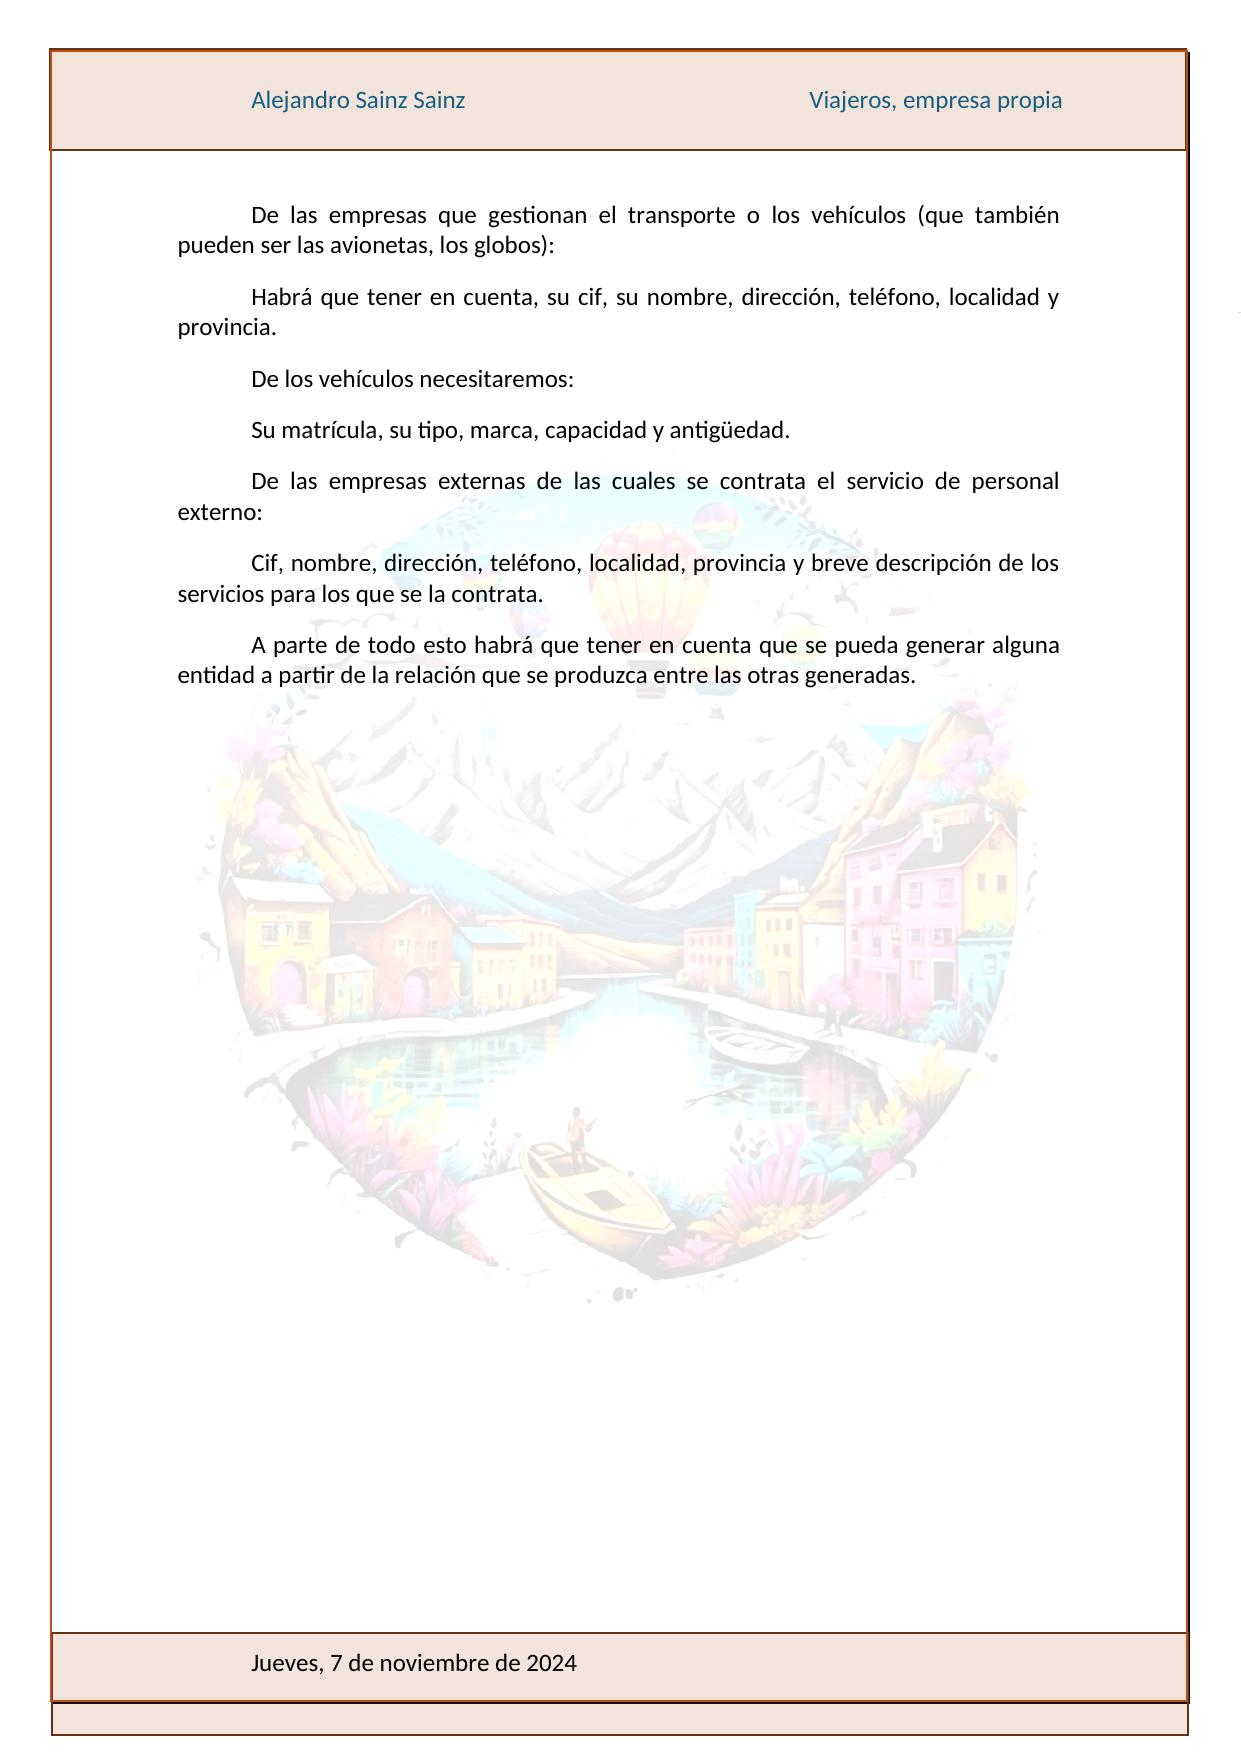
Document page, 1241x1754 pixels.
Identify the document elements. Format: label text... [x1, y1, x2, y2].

text Cif, nombre, dirección, teléfono, localidad, provincia y breve descripción de los servicios para los que se la contrata. [177, 547, 1061, 608]
text Habrá que tener en cuenta, su cif, su nombre, dirección, teléfono, localidad y provincia. [177, 281, 1061, 342]
text De las empresas externas de las cuales se contrata el servicio de personal externo: [177, 465, 1061, 526]
text De los vehículos necesitaremos: [177, 363, 1061, 393]
text Su matrícula, su tipo, marca, capacidad y antigüedad. [177, 414, 1061, 444]
text De las empresas que gestionan el transporte o los vehículos (que también pueden ser las avionetas, los globos): [177, 199, 1061, 260]
text A parte de todo esto habrá que tener en cuenta que se pueda generar alguna entidad a partir de la relación que se produzca entre las otras generadas. [177, 629, 1061, 690]
